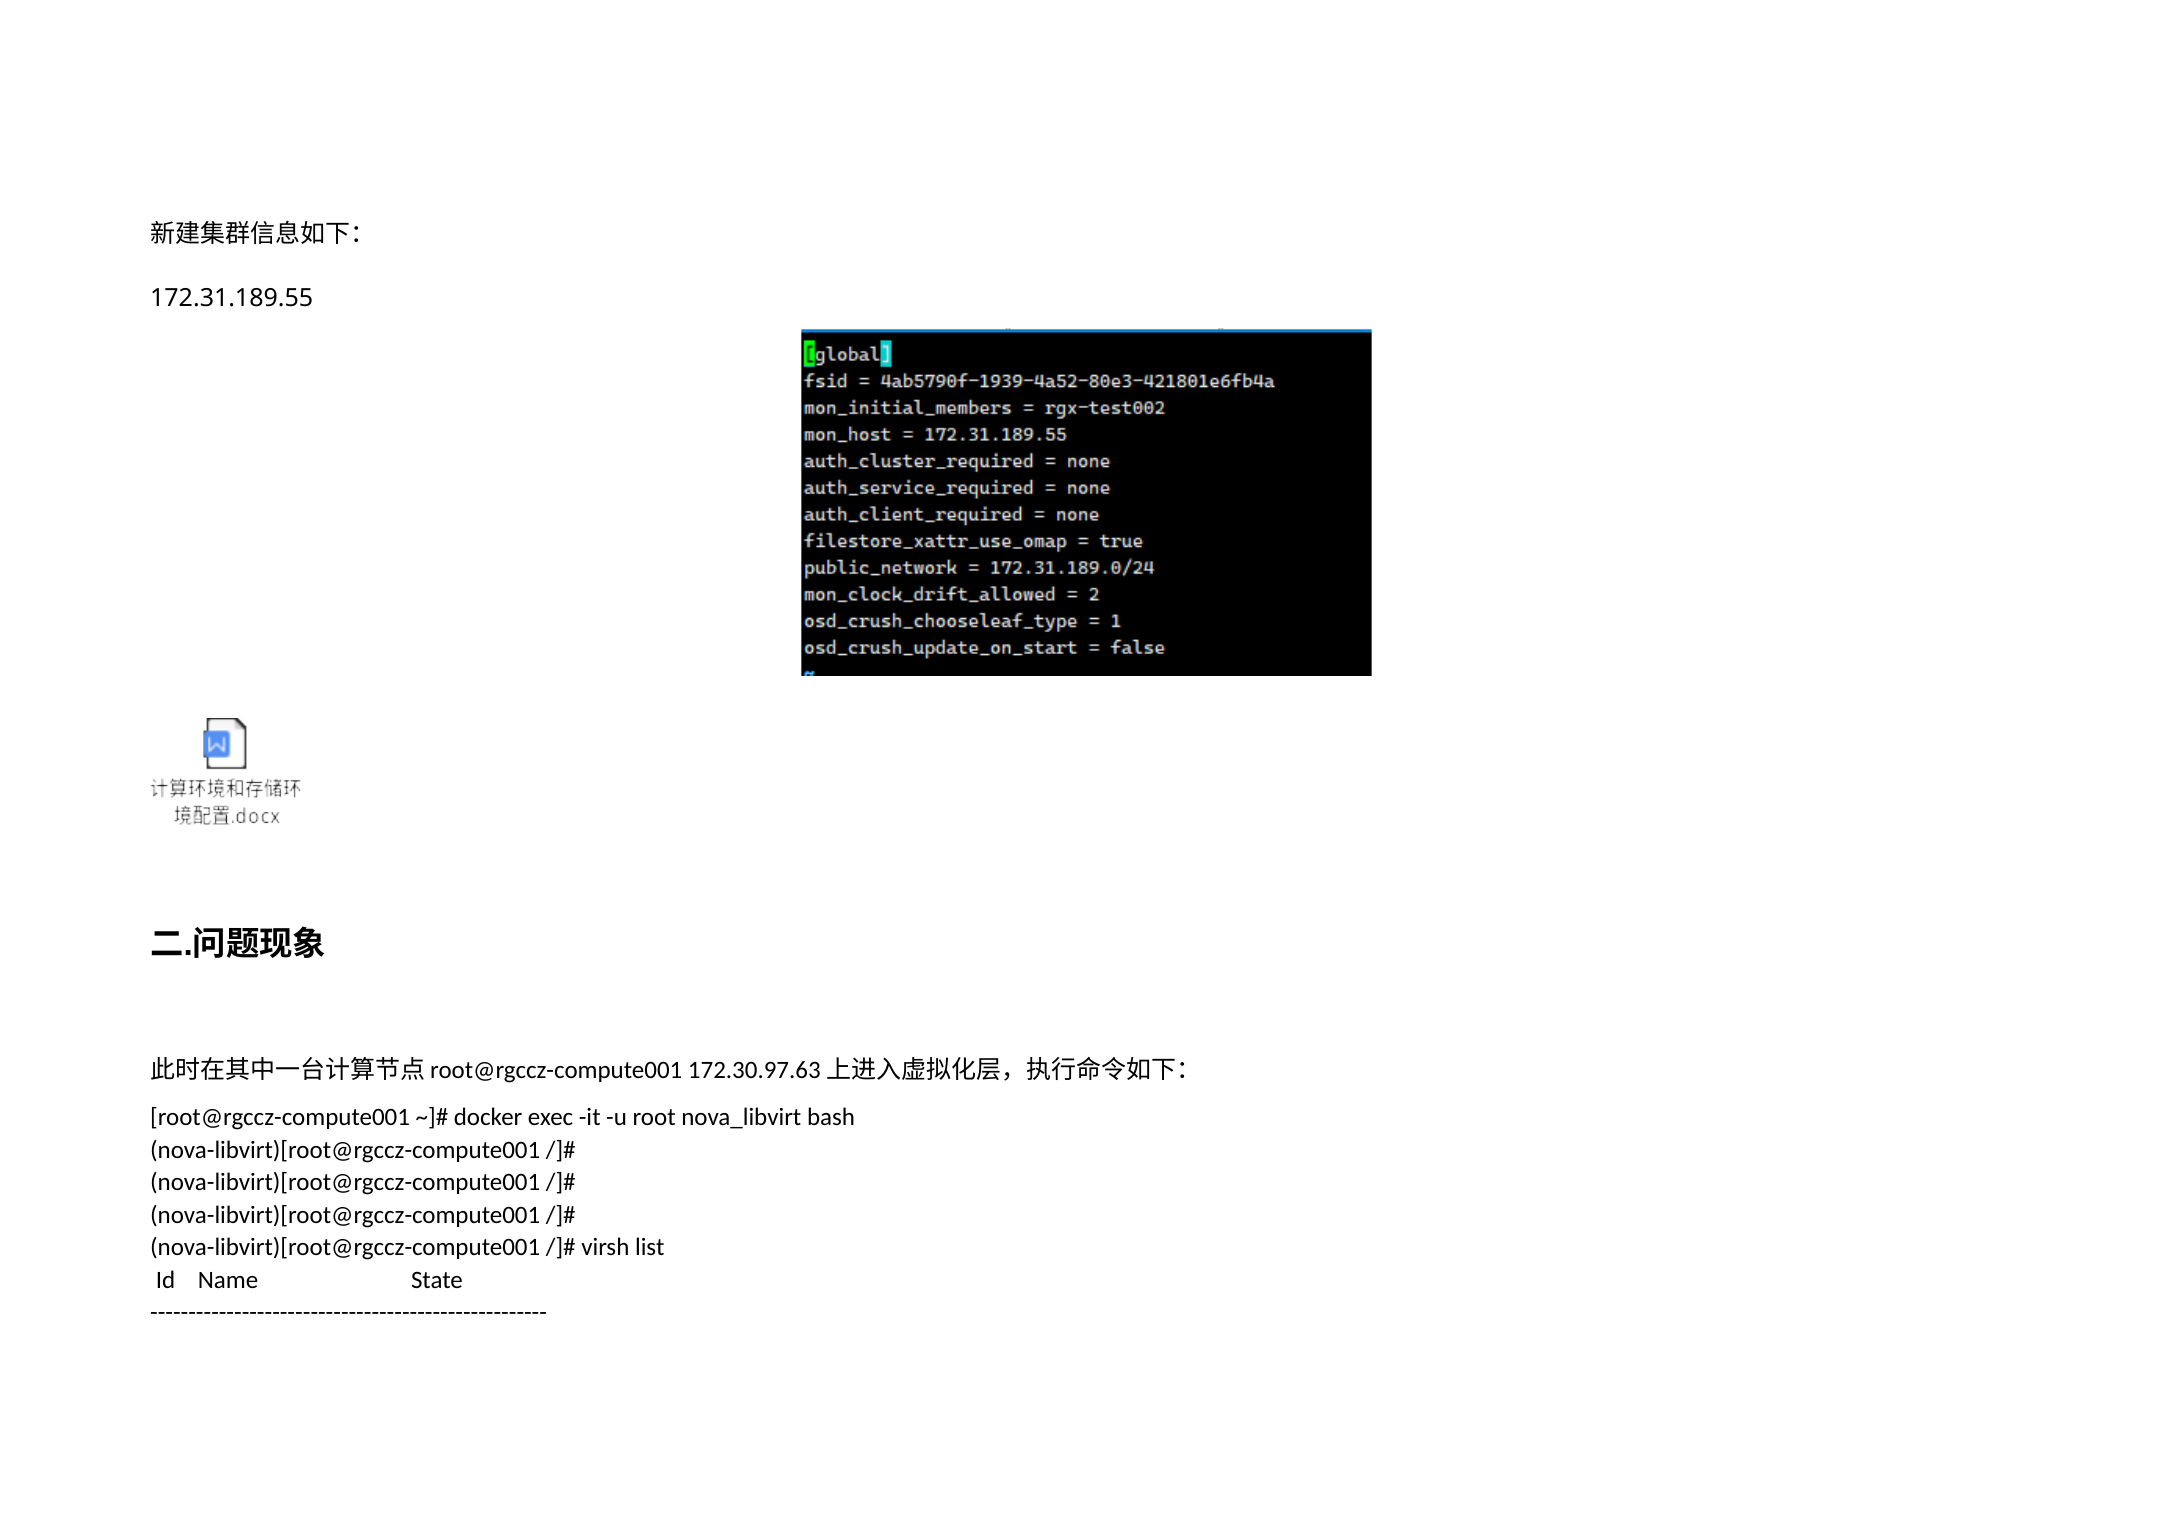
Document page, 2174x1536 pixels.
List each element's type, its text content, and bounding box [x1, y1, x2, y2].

text (nova-libvirt)[root@rgccz-compute001 /]# [150, 1133, 2023, 1165]
text Id Name State [150, 1263, 2023, 1295]
text (nova-libvirt)[root@rgccz-compute001 /]# virsh list [150, 1230, 2023, 1263]
text (nova-libvirt)[root@rgccz-compute001 /]# [150, 1198, 2023, 1230]
text 172.31.189.55 [150, 264, 2023, 329]
text ---------------------------------------------------- [150, 1295, 2023, 1328]
picture [801, 328, 1372, 676]
text 新建集群信息如下： [150, 199, 2023, 264]
text (nova-libvirt)[root@rgccz-compute001 /]# [150, 1165, 2023, 1198]
text 此时在其中一台计算节点root@rgccz-compute001 172.30.97.63上进入虚拟化层，执行命令如下： [150, 1035, 2023, 1100]
subtitle 二.问题现象 [150, 908, 2023, 973]
text [root@rgccz-compute001 ~]# docker exec -it -u root nova_libvirt bash [150, 1100, 2023, 1133]
